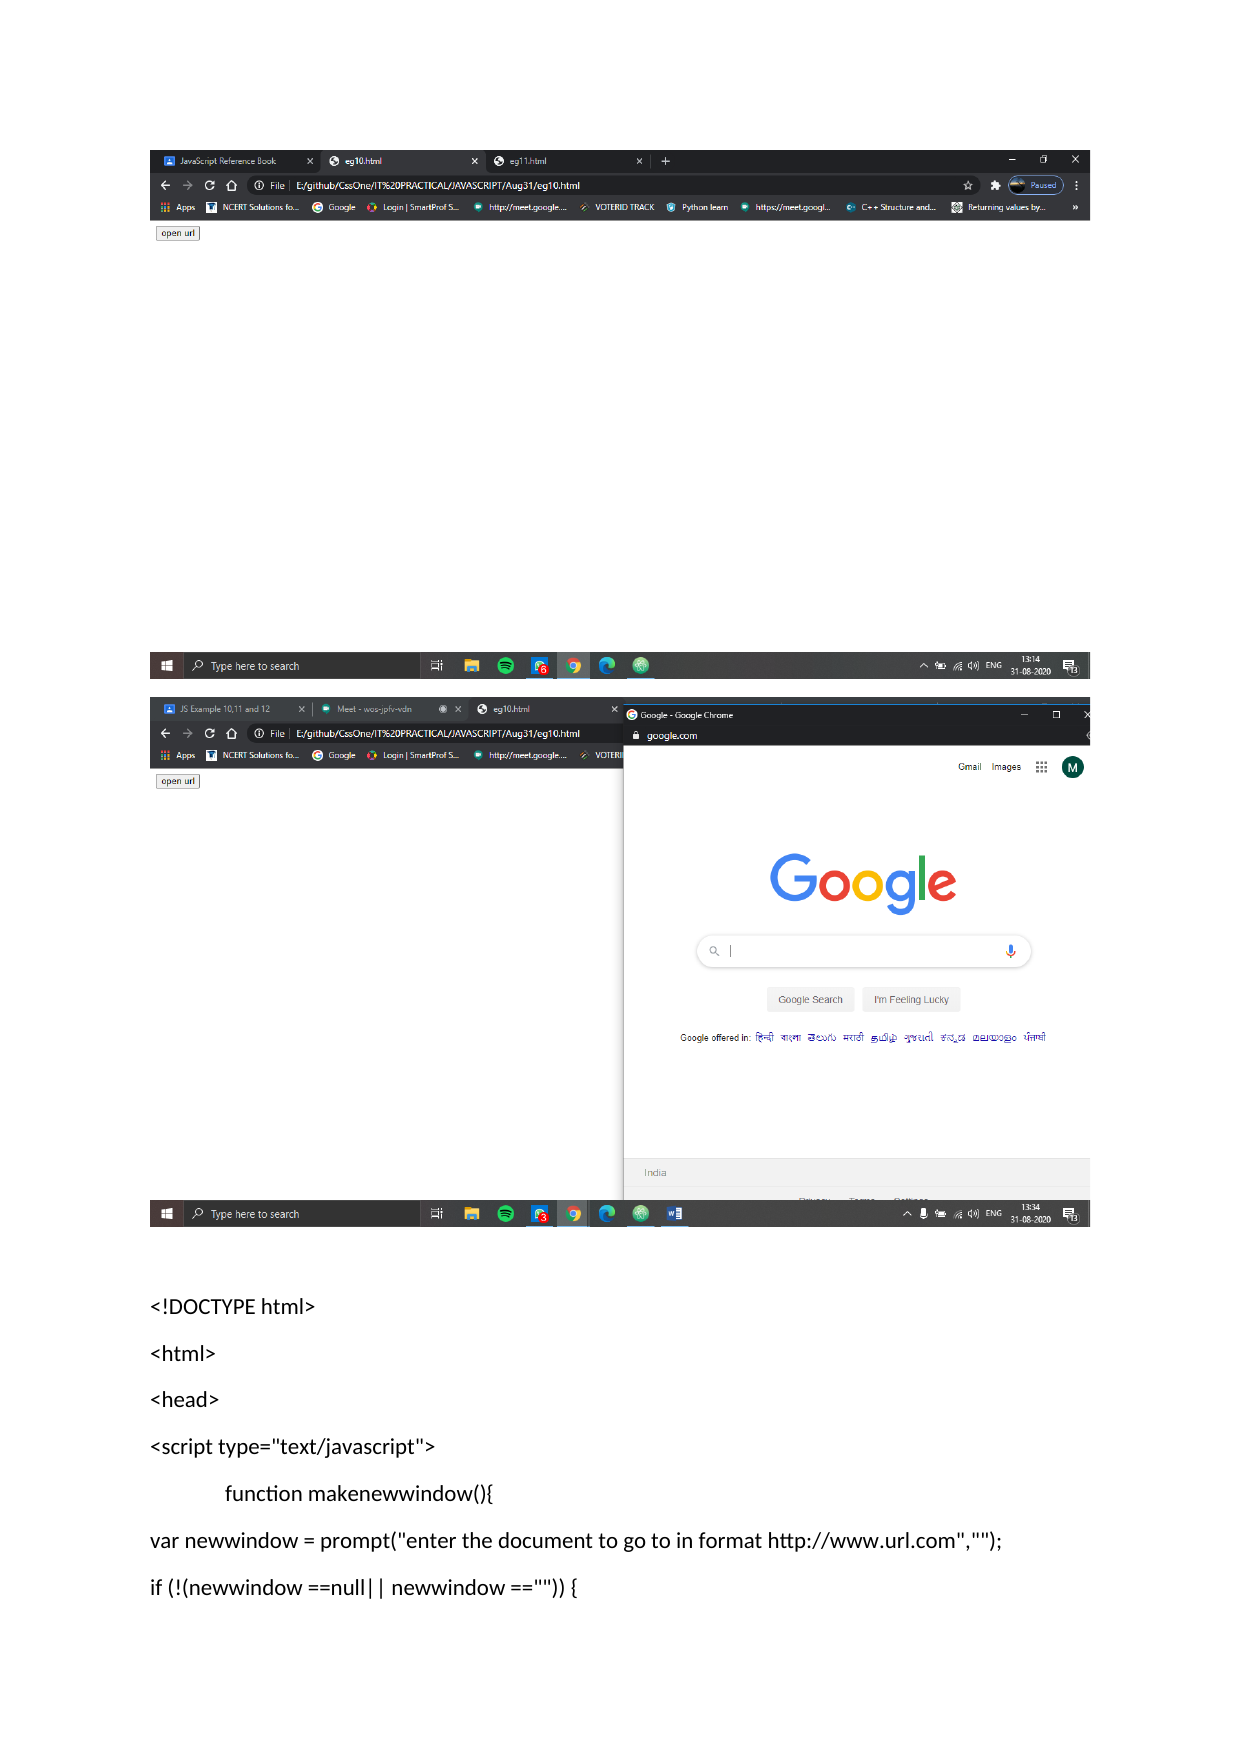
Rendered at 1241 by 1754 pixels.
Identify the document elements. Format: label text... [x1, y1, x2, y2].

text if (!(newwindow ==null|| newwindow =="")) { [150, 1573, 1090, 1601]
text <!DOCTYPE html> [150, 1292, 1090, 1320]
text <script type="text/javascript"> [150, 1432, 1090, 1461]
text <head> [150, 1386, 1090, 1414]
picture [150, 697, 1091, 1227]
text function makenewwindow(){ [150, 1479, 1090, 1507]
picture [150, 150, 1091, 679]
text <html> [150, 1339, 1090, 1367]
text var newwindow = prompt("enter the document to go to in format http://www.url.com",""); [150, 1526, 1090, 1554]
